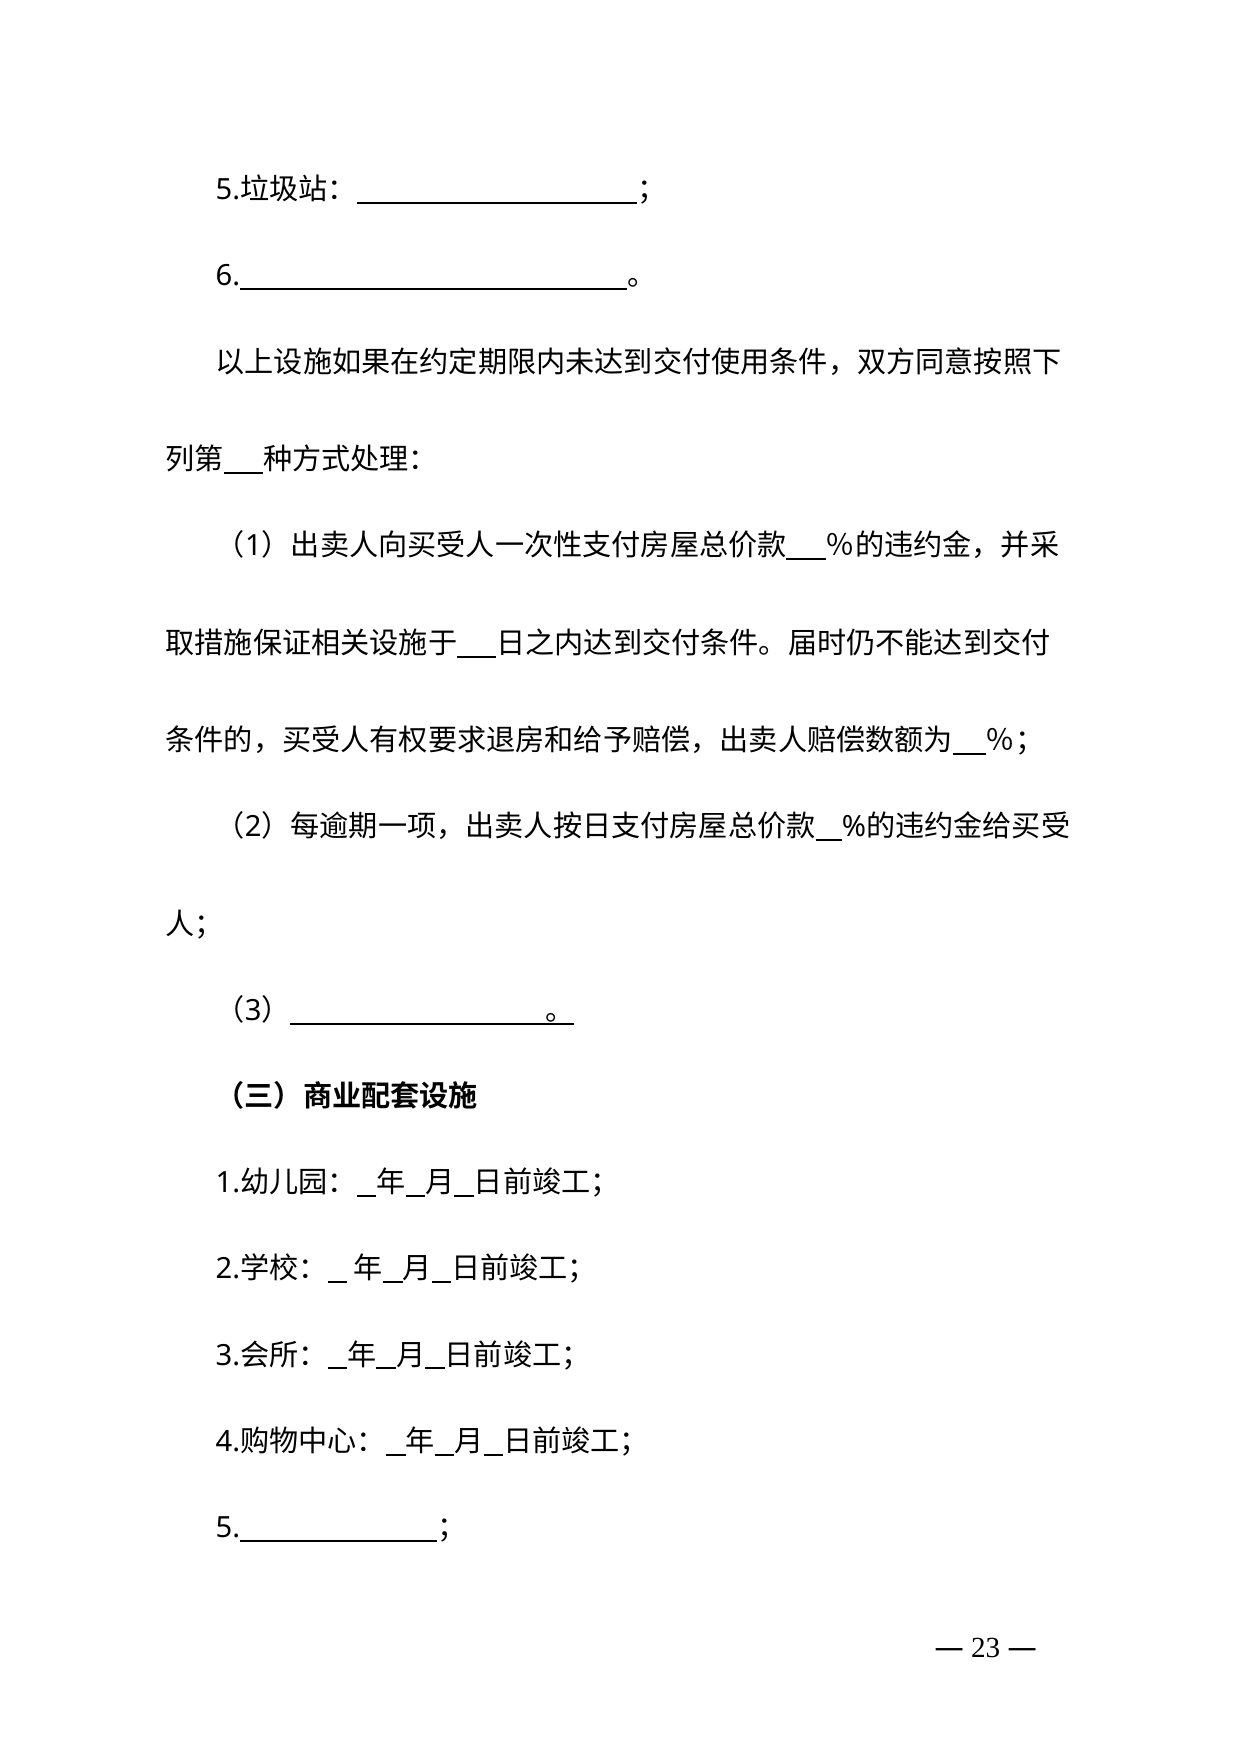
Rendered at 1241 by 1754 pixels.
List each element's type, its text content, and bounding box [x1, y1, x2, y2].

text （3） 。 [165, 975, 1075, 1040]
text 2.学校： 年 月 日前竣工； [165, 1234, 1075, 1299]
text 以上设施如果在约定期限内未达到交付使用条件，双方同意按照下列第 种方式处理： [165, 327, 1075, 489]
text 3.会所： 年 月 日前竣工； [165, 1320, 1075, 1385]
text （三）商业配套设施 [165, 1061, 1075, 1126]
text （1）出卖人向买受人一次性支付房屋总价款 ％的违约金，并采取措施保证相关设施于 日之内达到交付条件。届时仍不能达到交付条件的，买受人有权要求退房和给予赔偿，出卖人赔偿数额为 ％； [165, 511, 1075, 771]
text 6. 。 [165, 241, 1075, 306]
text 4.购物中心： 年 月 日前竣工； [165, 1406, 1075, 1471]
text 5.垃圾站： ； [165, 154, 1075, 219]
text （2）每逾期一项，出卖人按日支付房屋总价款 %的违约金给买受人； [165, 792, 1075, 954]
text 1.幼儿园： 年 月 日前竣工； [165, 1148, 1075, 1213]
text 5. ； [165, 1492, 1075, 1557]
